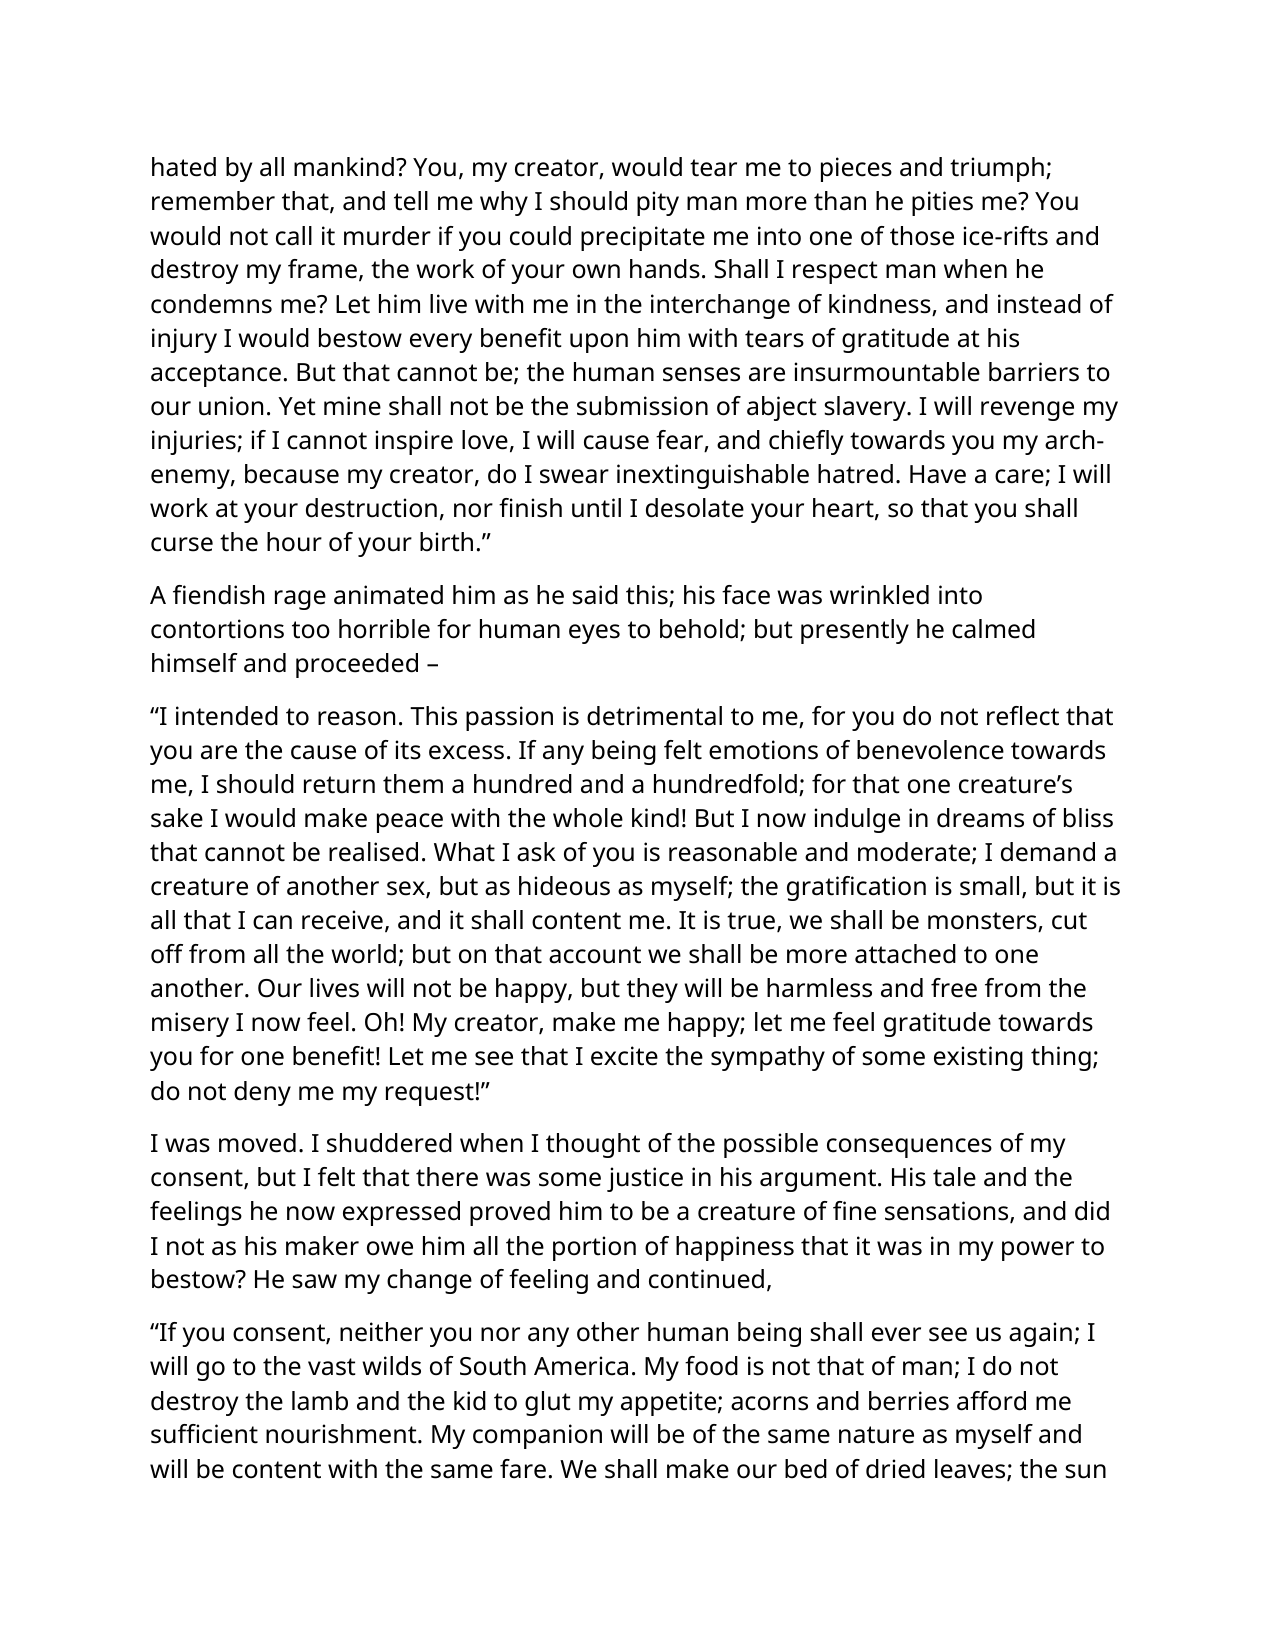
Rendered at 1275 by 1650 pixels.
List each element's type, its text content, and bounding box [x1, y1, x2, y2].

text I was moved. I shuddered when I thought of the possible consequences of my consent, but I felt that there was some justice in his argument. His tale and the feelings he now expressed proved him to be a creature of fine sensations, and did I not as his maker owe him all the portion of happiness that it was in my power to bestow? He saw my change of feeling and continued, [150, 1126, 1125, 1296]
text A fiendish rage animated him as he said this; his face was wrinkled into contortions too horrible for human eyes to behold; but presently he calmed himself and proceeded – [150, 577, 1125, 680]
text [150, 1315, 1125, 1485]
text “I intended to reason. This passion is detrimental to me, for you do not reflect that you are the cause of its excess. If any being felt emotions of benevolence towards me, I should return them a hundred and a hundredfold; for that one creature’s sake I would make peace with the whole kind! But I now indulge in dreams of bliss that cannot be realised. What I ask of you is reasonable and moderate; I demand a creature of another sex, but as hideous as myself; the gratification is small, but it is all that I can receive, and it shall content me. It is true, we shall be monsters, cut off from all the world; but on that account we shall be more attached to one another. Our lives will not be happy, but they will be harmless and free from the misery I now feel. Oh! My creator, make me happy; let me feel gratitude towards you for one benefit! Let me see that I excite the sympathy of some existing thing; do not deny me my request!” [150, 698, 1125, 1107]
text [150, 150, 1125, 559]
